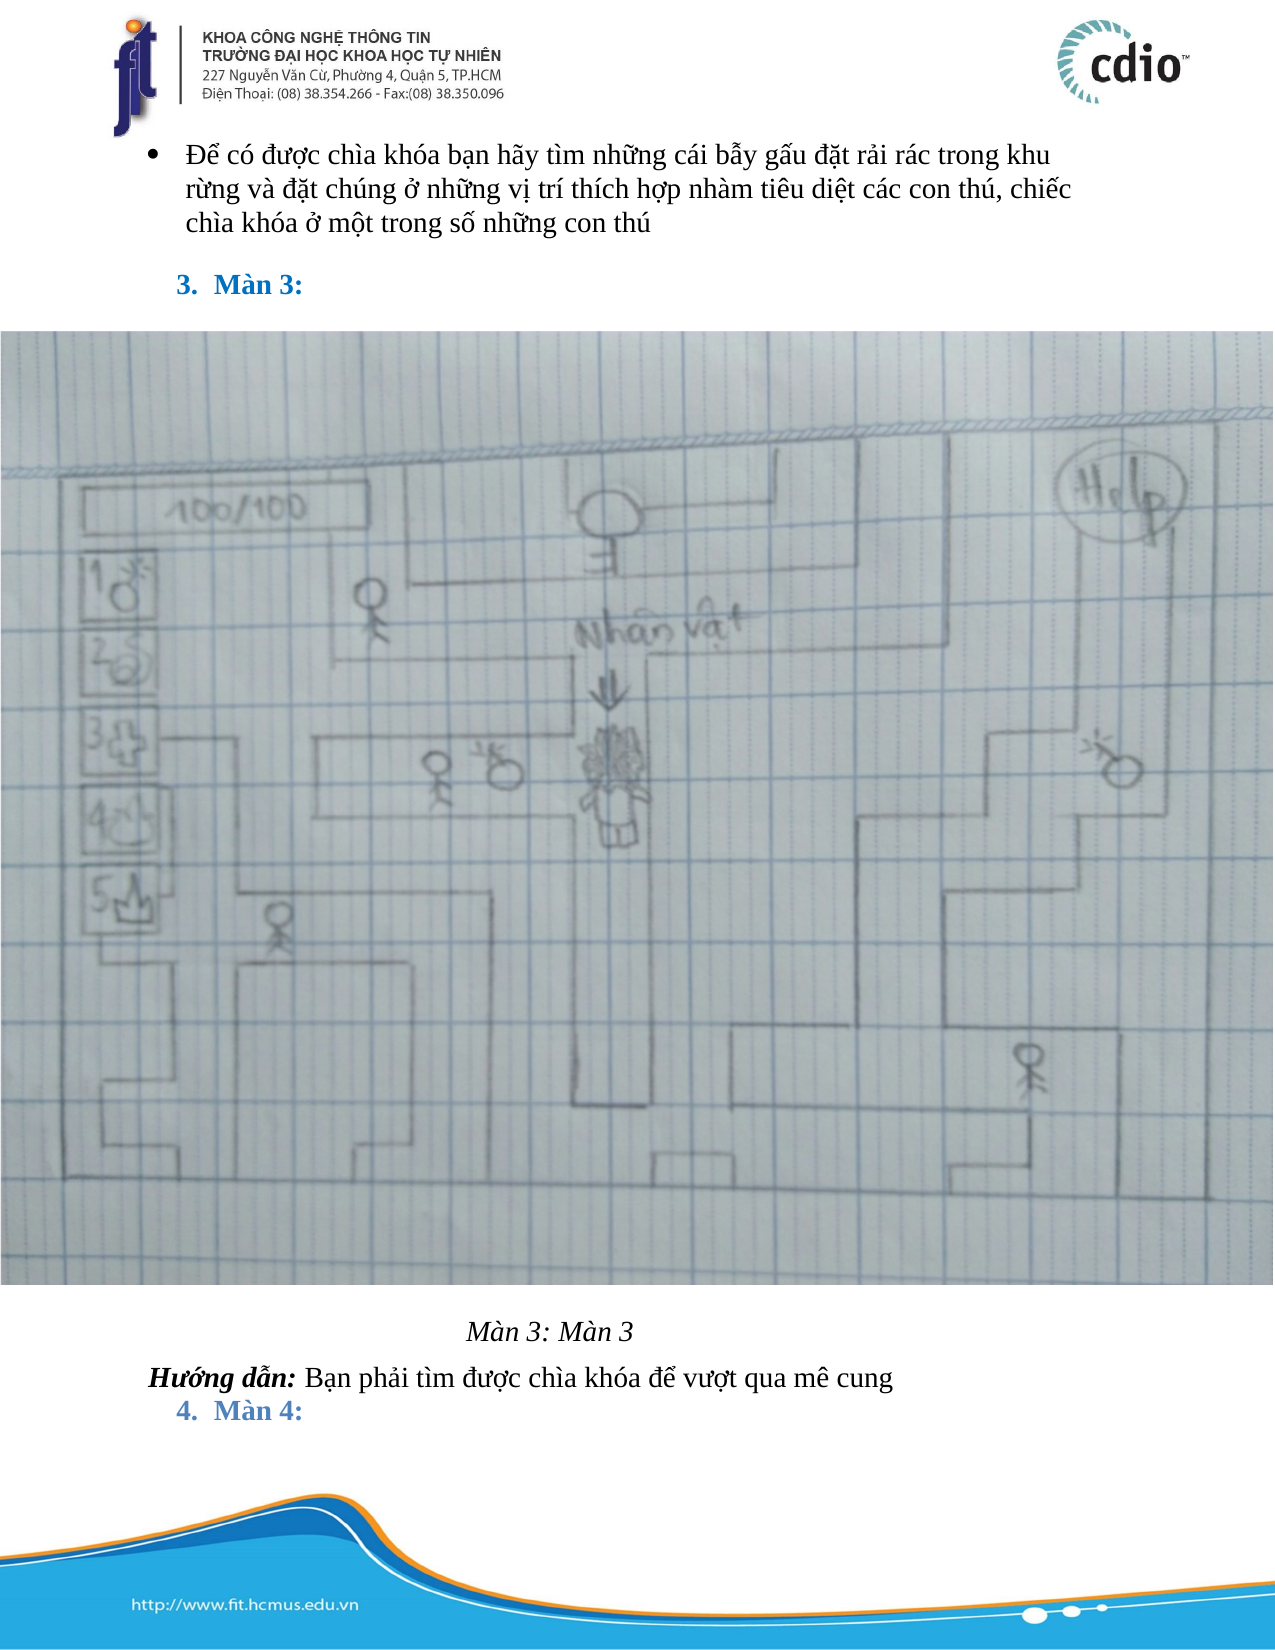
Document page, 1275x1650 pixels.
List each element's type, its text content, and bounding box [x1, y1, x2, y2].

list Màn 4: [176, 1393, 1102, 1427]
list Màn 3: [176, 267, 1102, 301]
text Hướng dẫn: Bạn phải tìm được chìa khóa để vượt qua mê cung [148, 1360, 1102, 1393]
list Màn 3: Màn 3 [0, 1314, 1102, 1347]
picture [0, 1490, 1275, 1650]
list Để có được chìa khóa bạn hãy tìm những cái bẫy gấu đặt rải rác trong khu rừng và đặt chúng ở những vị trí thích hợp nhàm tiêu diệt các con thú, chiếc chìa khóa ở một trong số những con thú [148, 137, 1102, 238]
picture [2, 332, 1272, 1285]
picture [106, 9, 1191, 140]
